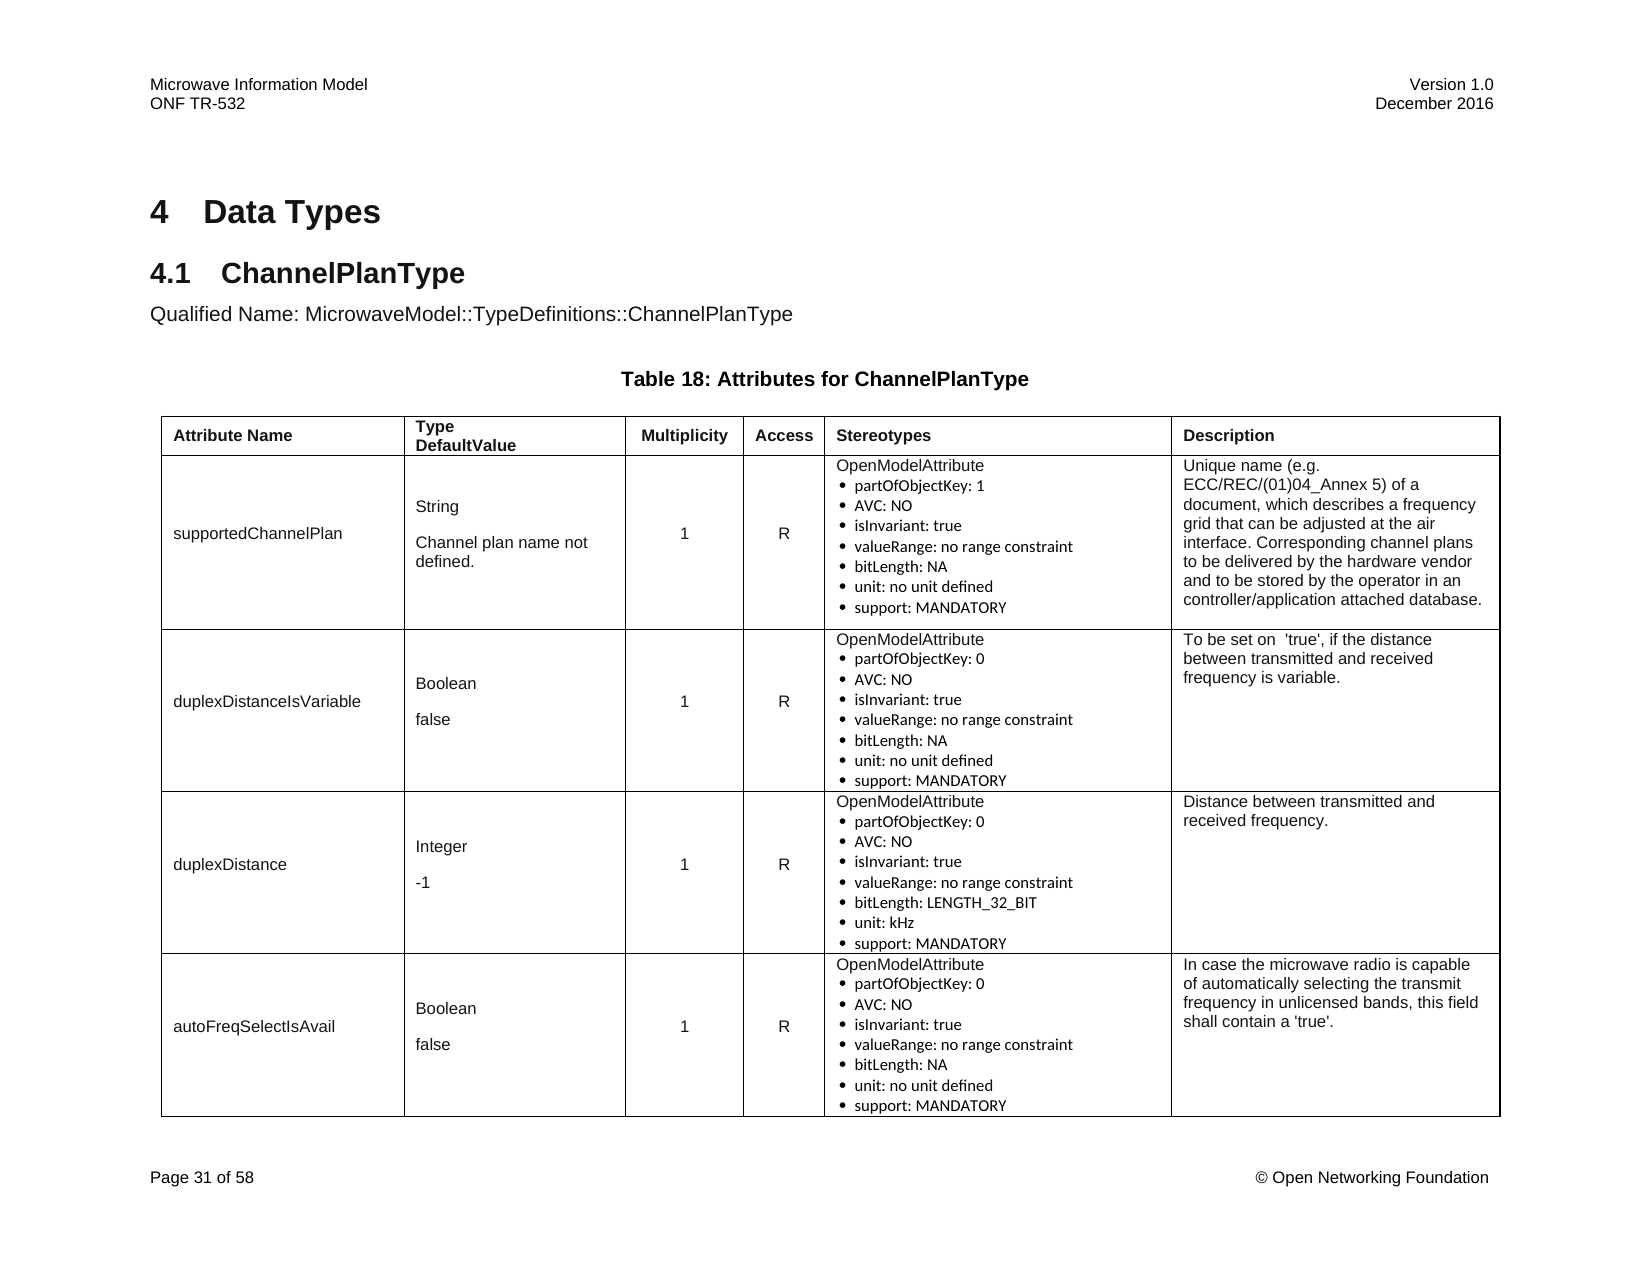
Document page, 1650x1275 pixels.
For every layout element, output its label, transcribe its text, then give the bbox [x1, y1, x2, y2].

table_header Type DefaultValue [405, 417, 625, 455]
table_cell 1 [626, 792, 743, 953]
table_cell Distance between transmitted and received frequency. [1172, 792, 1499, 953]
table_header Description [1172, 417, 1499, 455]
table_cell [825, 954, 1171, 1116]
table_cell OpenModelAttribute partOfObjectKey: 0 AVC: NO isInvariant: true valueRange: no range constraint bitLength: LENGTH_32_BIT unit: kHz support: MANDATORY [825, 792, 1171, 953]
table_cell Unique name (e.g. ECC/REC/(01)04_Annex 5) of a document, which describes a frequency grid that can be adjusted at the air interface. Corresponding channel plans to be delivered by the hardware vendor and to be stored by the operator in an controller/application attached database. [1172, 456, 1499, 628]
subtitle ChannelPlanType [150, 256, 1500, 289]
table_cell To be set on 'true', if the distance between transmitted and received frequency is variable. [1172, 630, 1499, 791]
table_cell 1 [626, 630, 743, 791]
table_cell duplexDistanceIsVariable [162, 630, 404, 791]
table_cell R [744, 954, 824, 1116]
table_cell OpenModelAttribute partOfObjectKey: 1 AVC: NO isInvariant: true valueRange: no range constraint bitLength: NA unit: no unit defined support: MANDATORY [825, 456, 1171, 628]
table_cell Integer -1 [405, 792, 625, 953]
text Qualified Name: MicrowaveModel::TypeDefinitions::ChannelPlanType [150, 302, 1500, 326]
table_cell Boolean false [405, 954, 625, 1116]
table_cell String Channel plan name not defined. [405, 456, 625, 628]
table_header Stereotypes [825, 417, 1171, 455]
table_cell 1 [626, 456, 743, 628]
table_cell In case the microwave radio is capable of automatically selecting the transmit frequency in unlicensed bands, this field shall contain a 'true'. [1172, 954, 1499, 1116]
table_cell 1 [626, 954, 743, 1116]
table_cell R [744, 456, 824, 628]
table_cell R [744, 630, 824, 791]
table_cell R [744, 792, 824, 953]
subtitle Data Types [150, 192, 1500, 231]
text Table 18: Attributes for ChannelPlanType [150, 367, 1500, 391]
table_header Access [744, 417, 824, 455]
table_cell autoFreqSelectIsAvail [162, 954, 404, 1116]
table_header Attribute Name [162, 417, 404, 455]
table_cell Boolean false [405, 630, 625, 791]
table_cell duplexDistance [162, 792, 404, 953]
table_header Multiplicity [626, 417, 743, 455]
table_cell supportedChannelPlan [162, 456, 404, 628]
